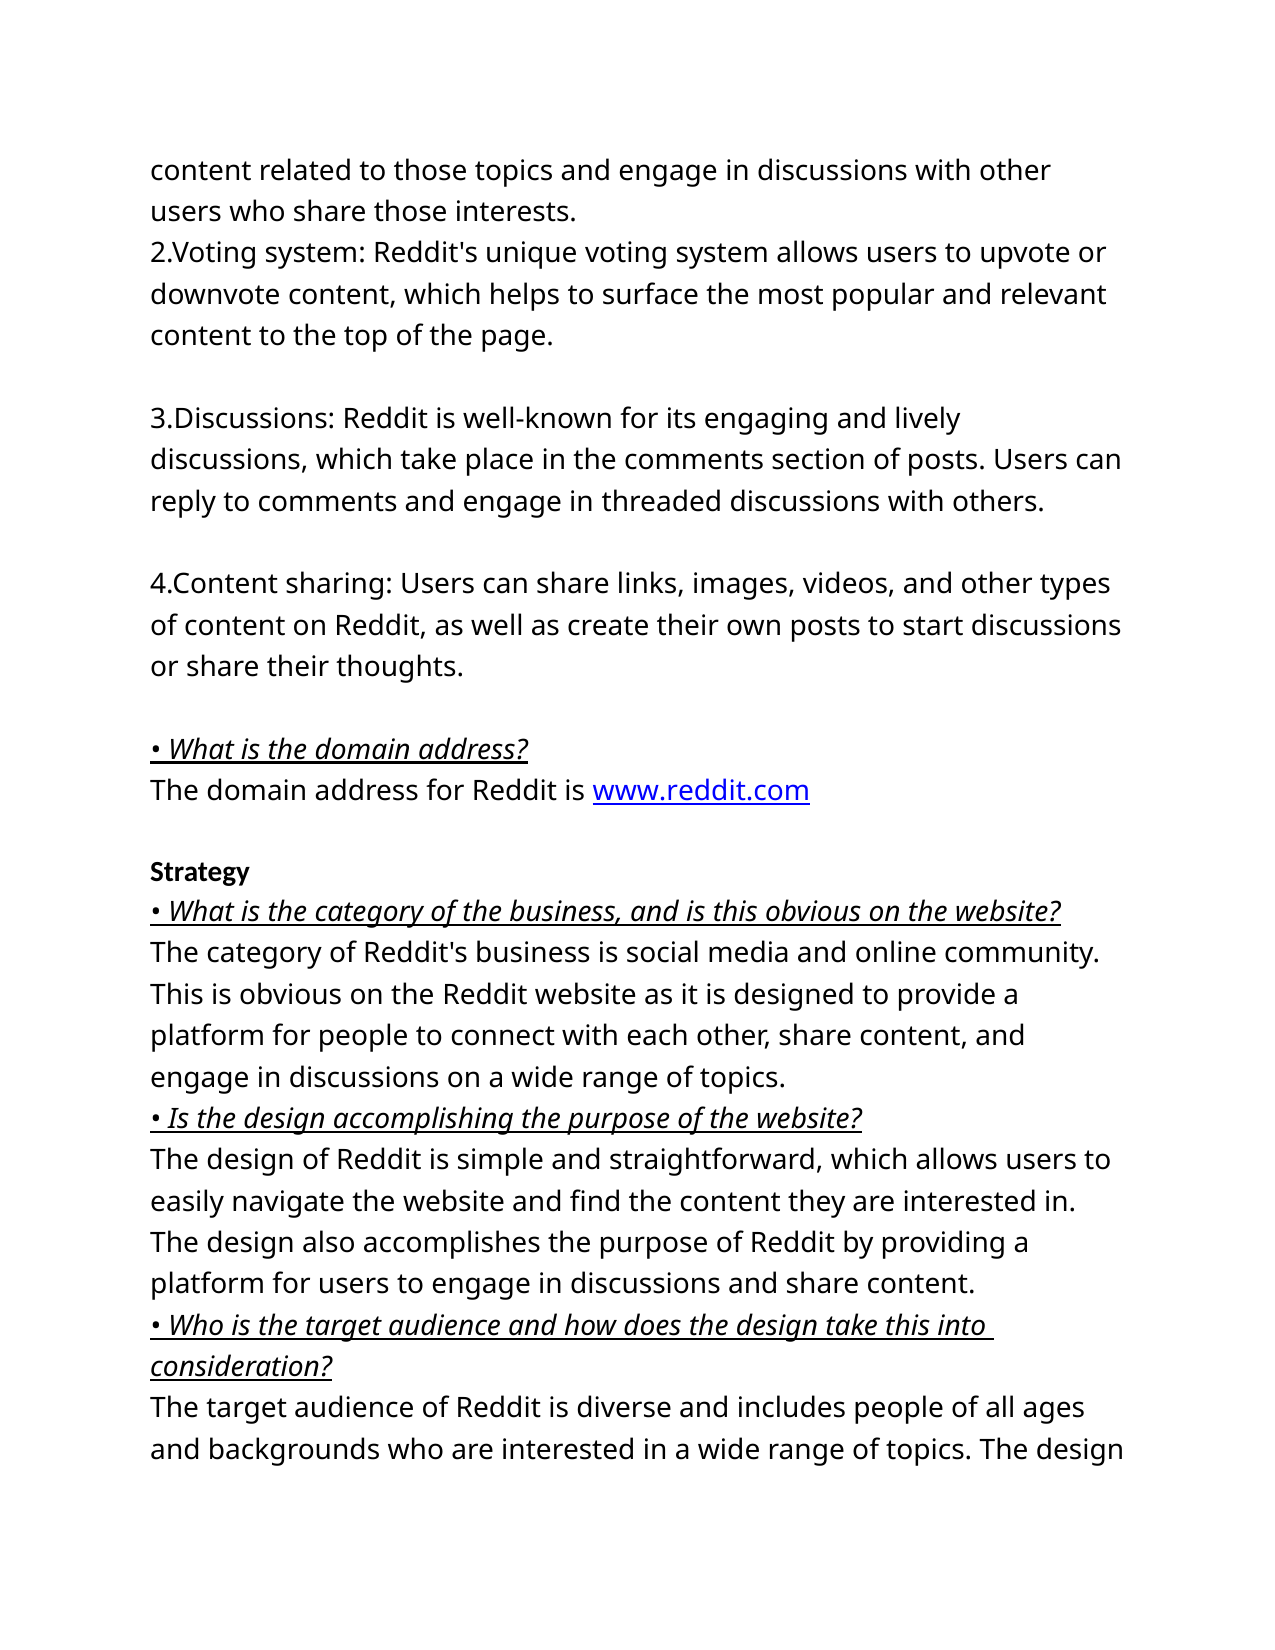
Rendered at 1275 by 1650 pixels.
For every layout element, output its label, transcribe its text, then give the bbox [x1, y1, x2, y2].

text The domain address for Reddit is www.reddit.com [150, 770, 1125, 809]
text 4.Content sharing: Users can share links, images, videos, and other types of content on Reddit, as well as create their own posts to start discussions or share their thoughts. [150, 563, 1125, 684]
text The design of Reddit is simple and straightforward, which allows users to easily navigate the website and find the content they are interested in. The design also accomplishes the purpose of Reddit by providing a platform for users to engage in discussions and share content. [150, 1139, 1125, 1302]
text • What is the category of the business, and is this obvious on the website? [150, 891, 1125, 930]
text • What is the domain address? [150, 729, 1125, 767]
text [150, 150, 1125, 230]
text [150, 1388, 1125, 1467]
text The category of Reddit's business is social media and online community. This is obvious on the Reddit website as it is designed to provide a platform for people to connect with each other, share content, and engage in discussions on a wide range of topics. [150, 933, 1125, 1095]
text 3.Discussions: Reddit is well-known for its engaging and lively discussions, which take place in the comments section of posts. Users can reply to comments and engage in threaded discussions with others. [150, 398, 1125, 519]
text • Who is the target audience and how does the design take this into consideration? [150, 1305, 1125, 1385]
text • Is the design accomplishing the purpose of the website? [150, 1098, 1125, 1137]
text Strategy [150, 853, 1125, 889]
text 2.Voting system: Reddit's unique voting system allows users to upvote or downvote content, which helps to surface the most popular and relevant content to the top of the page. [150, 233, 1125, 354]
